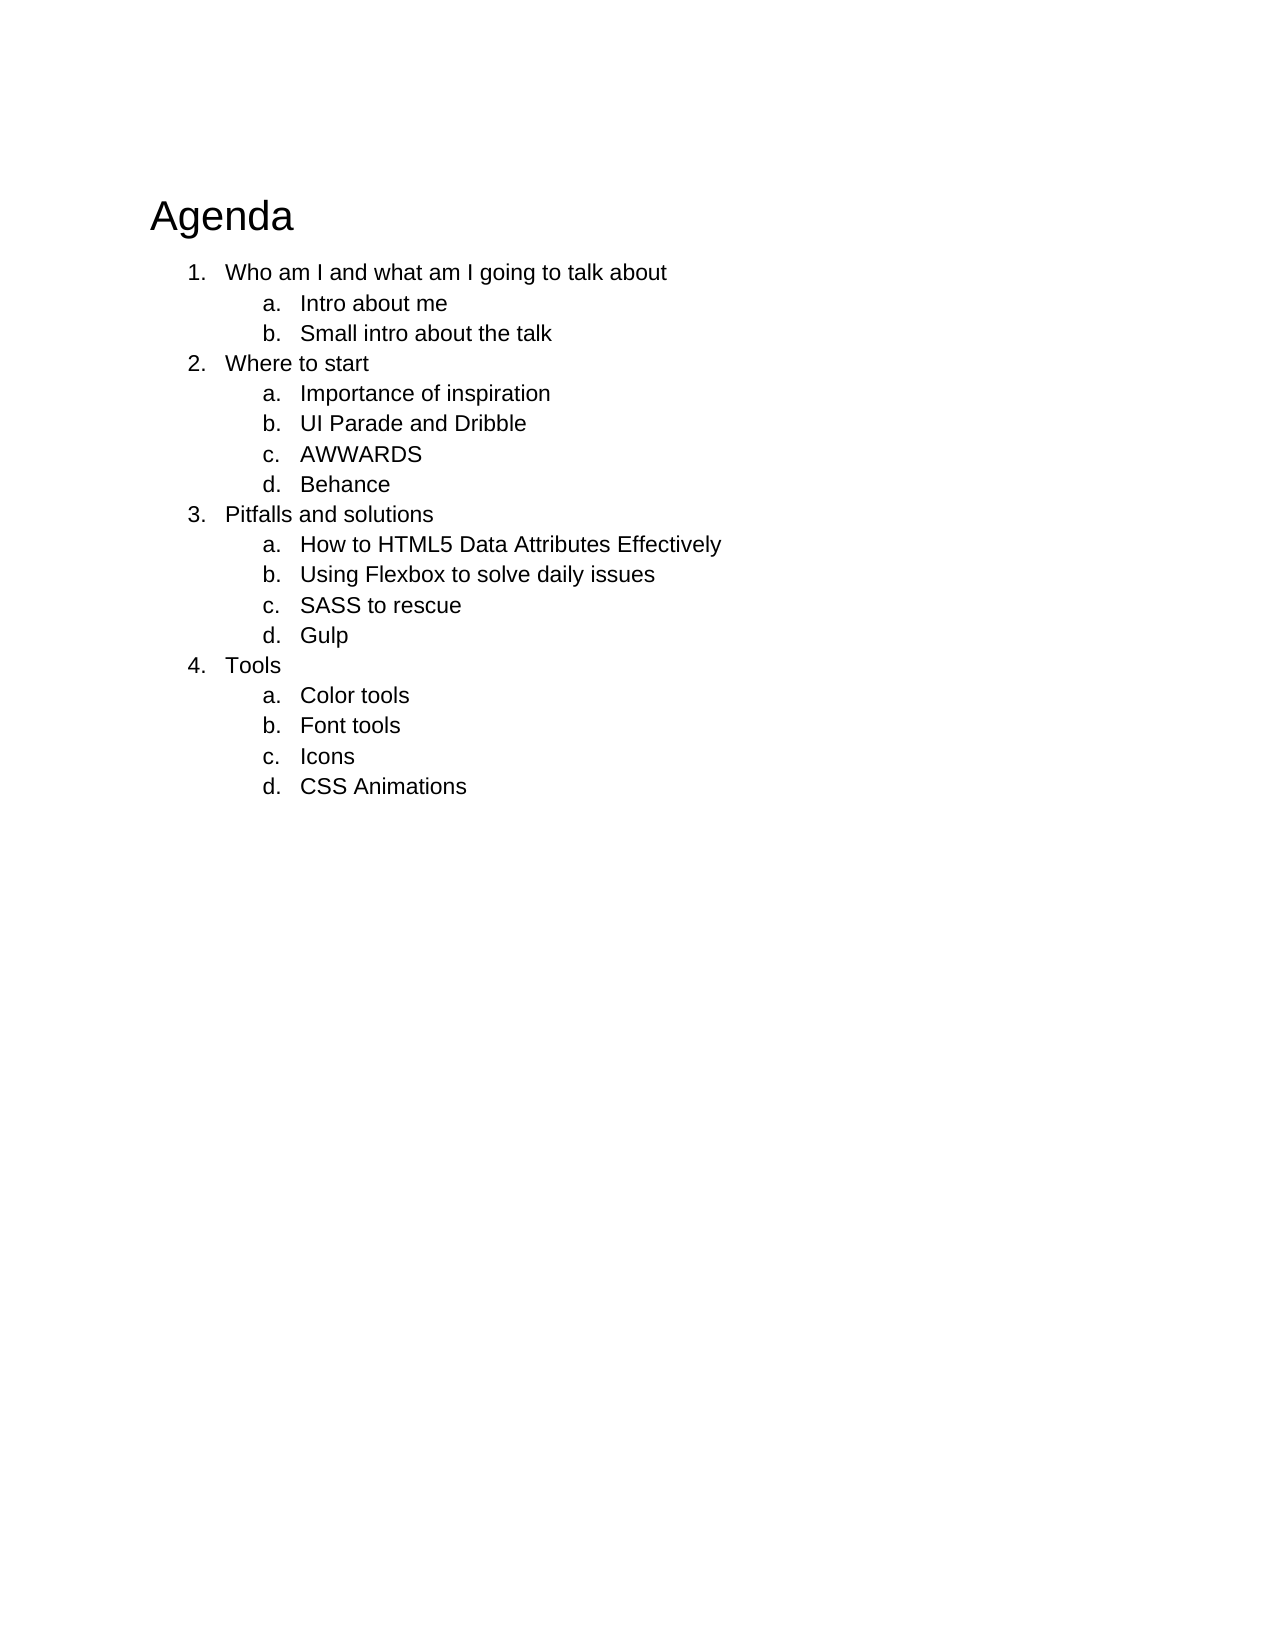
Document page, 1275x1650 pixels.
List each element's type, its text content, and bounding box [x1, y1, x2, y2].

list AWWARDS [262, 441, 1125, 467]
list Importance of inspiration [262, 380, 1125, 406]
list How to HTML5 Data Attributes Effectively [262, 531, 1125, 557]
list Where to start [187, 350, 1125, 376]
list Tools [187, 652, 1125, 678]
list Gulp [262, 622, 1125, 648]
subtitle Agenda [150, 192, 1125, 239]
list Intro about me [262, 289, 1125, 316]
list UI Parade and Dribble [262, 410, 1125, 437]
list Color tools [262, 682, 1125, 708]
list Behance [262, 471, 1125, 497]
list Pitfalls and solutions [187, 501, 1125, 527]
list Font tools [262, 712, 1125, 739]
list Icons [262, 743, 1125, 769]
list SASS to rescue [262, 592, 1125, 618]
list Using Flexbox to solve daily issues [262, 561, 1125, 588]
list Small intro about the talk [262, 320, 1125, 346]
list Who am I and what am I going to talk about [187, 259, 1125, 286]
list CSS Animations [262, 773, 1125, 799]
